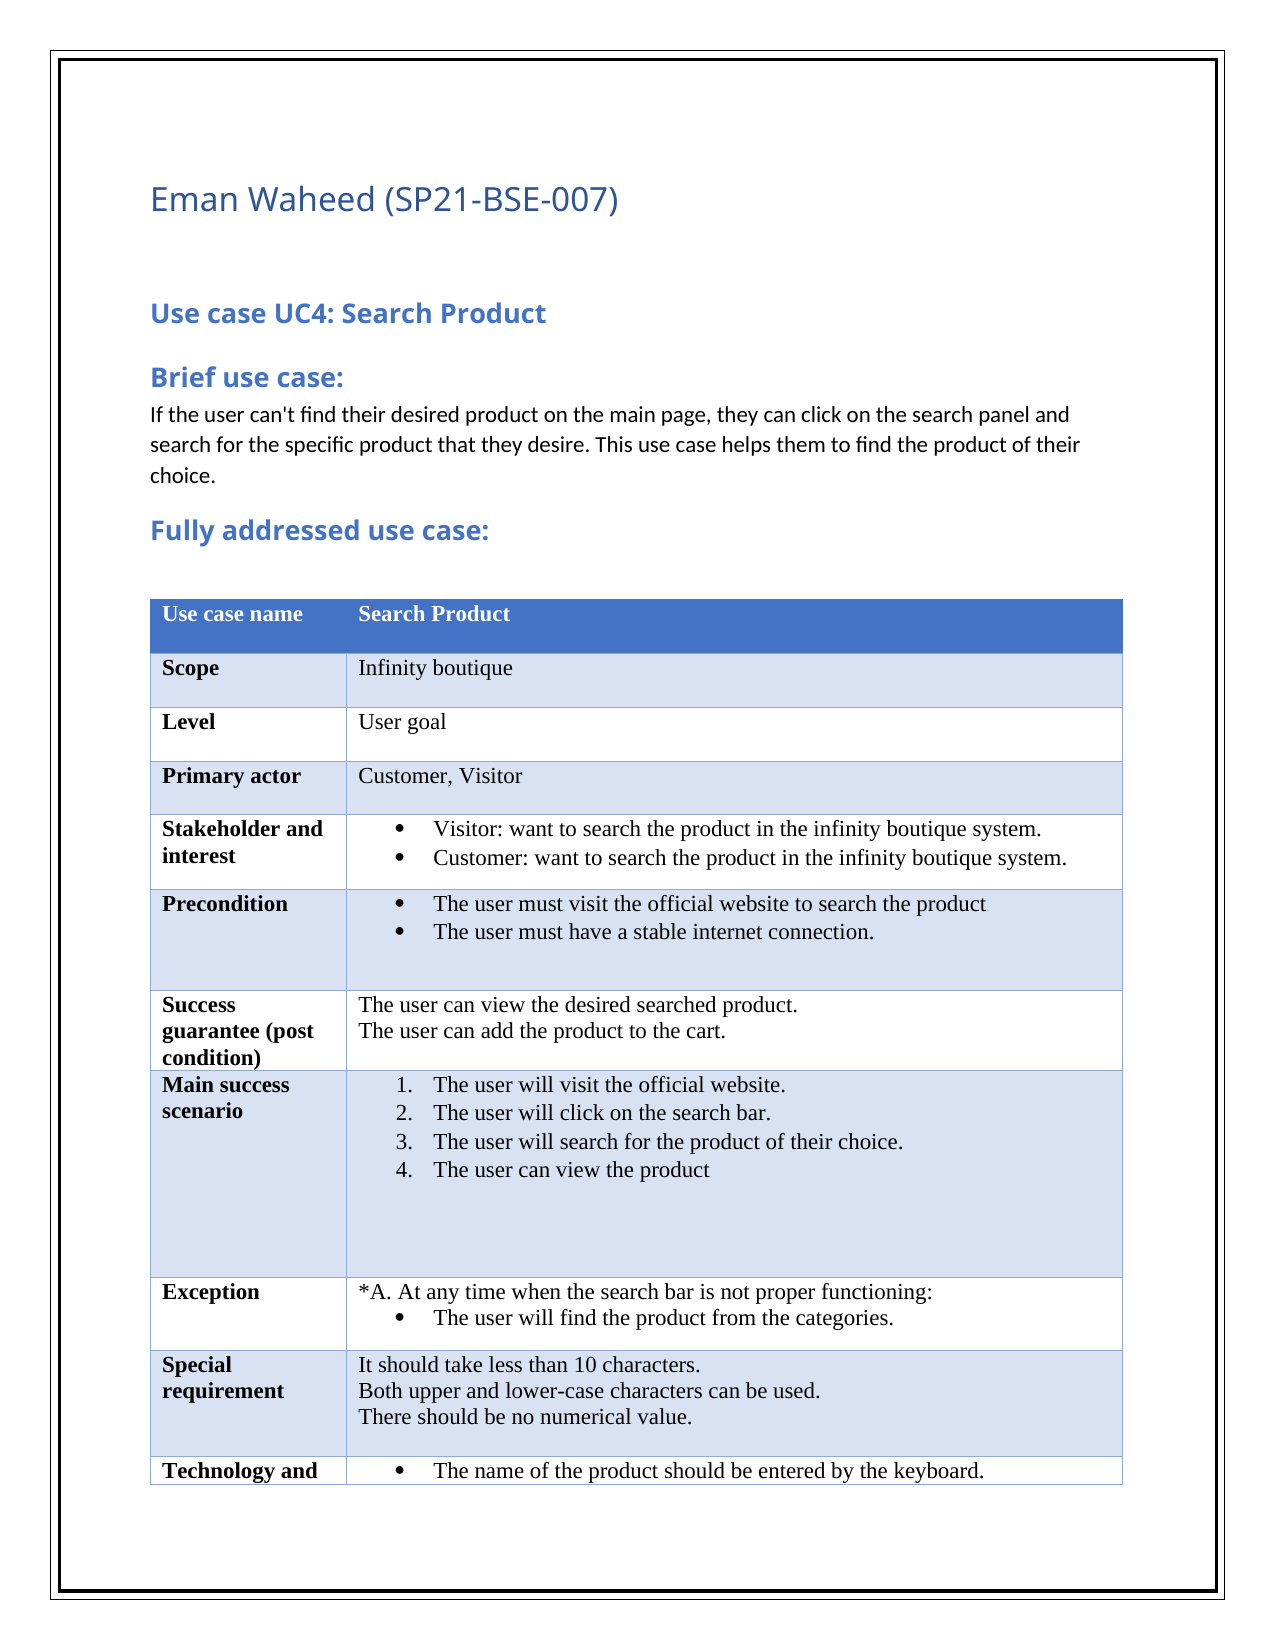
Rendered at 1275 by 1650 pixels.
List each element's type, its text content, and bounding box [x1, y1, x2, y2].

table_cell Scope [151, 654, 346, 707]
table_cell Precondition [151, 890, 346, 990]
table_cell The user will visit the official website. The user will click on the search bar. The user will search for the product of their choice. The user can view the product [347, 1071, 1122, 1277]
table_cell Exception [151, 1278, 346, 1349]
table_cell Infinity boutique [347, 654, 1122, 707]
table_cell Customer, Visitor [347, 762, 1122, 814]
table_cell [347, 1457, 1122, 1483]
table_header Use case name [151, 600, 346, 653]
subtitle Use case UC4: Search Product [150, 295, 1122, 332]
table_cell The user must visit the official website to search the product The user must have a stable internet connection. [347, 890, 1122, 990]
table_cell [151, 1457, 346, 1483]
table_header Search Product [347, 600, 1122, 653]
text If the user can't find their desired product on the main page, they can click on the search panel and search for the specific product that they desire. This use case helps them to find the product of their choice. [150, 400, 1122, 489]
table_cell Primary actor [151, 762, 346, 814]
subtitle Brief use case: [150, 358, 1122, 395]
table_cell *A. At any time when the search bar is not proper functioning: The user will find the product from the categories. [347, 1278, 1122, 1349]
table_cell Special requirement [151, 1351, 346, 1456]
subtitle Eman Waheed (SP21-BSE-007) [150, 176, 1122, 221]
table_cell Visitor: want to search the product in the infinity boutique system. Customer: want to search the product in the infinity boutique system. [347, 815, 1122, 889]
table_cell User goal [347, 708, 1122, 761]
table_cell Success guarantee (post condition) [151, 991, 346, 1070]
table_cell Level [151, 708, 346, 761]
table_cell Main success scenario [151, 1071, 346, 1277]
table_cell It should take less than 10 characters. Both upper and lower-case characters can be used. There should be no numerical value. [347, 1351, 1122, 1456]
table_cell The user can view the desired searched product. The user can add the product to the cart. [347, 991, 1122, 1070]
table_cell Stakeholder and interest [151, 815, 346, 889]
subtitle Fully addressed use case: [150, 512, 1122, 549]
